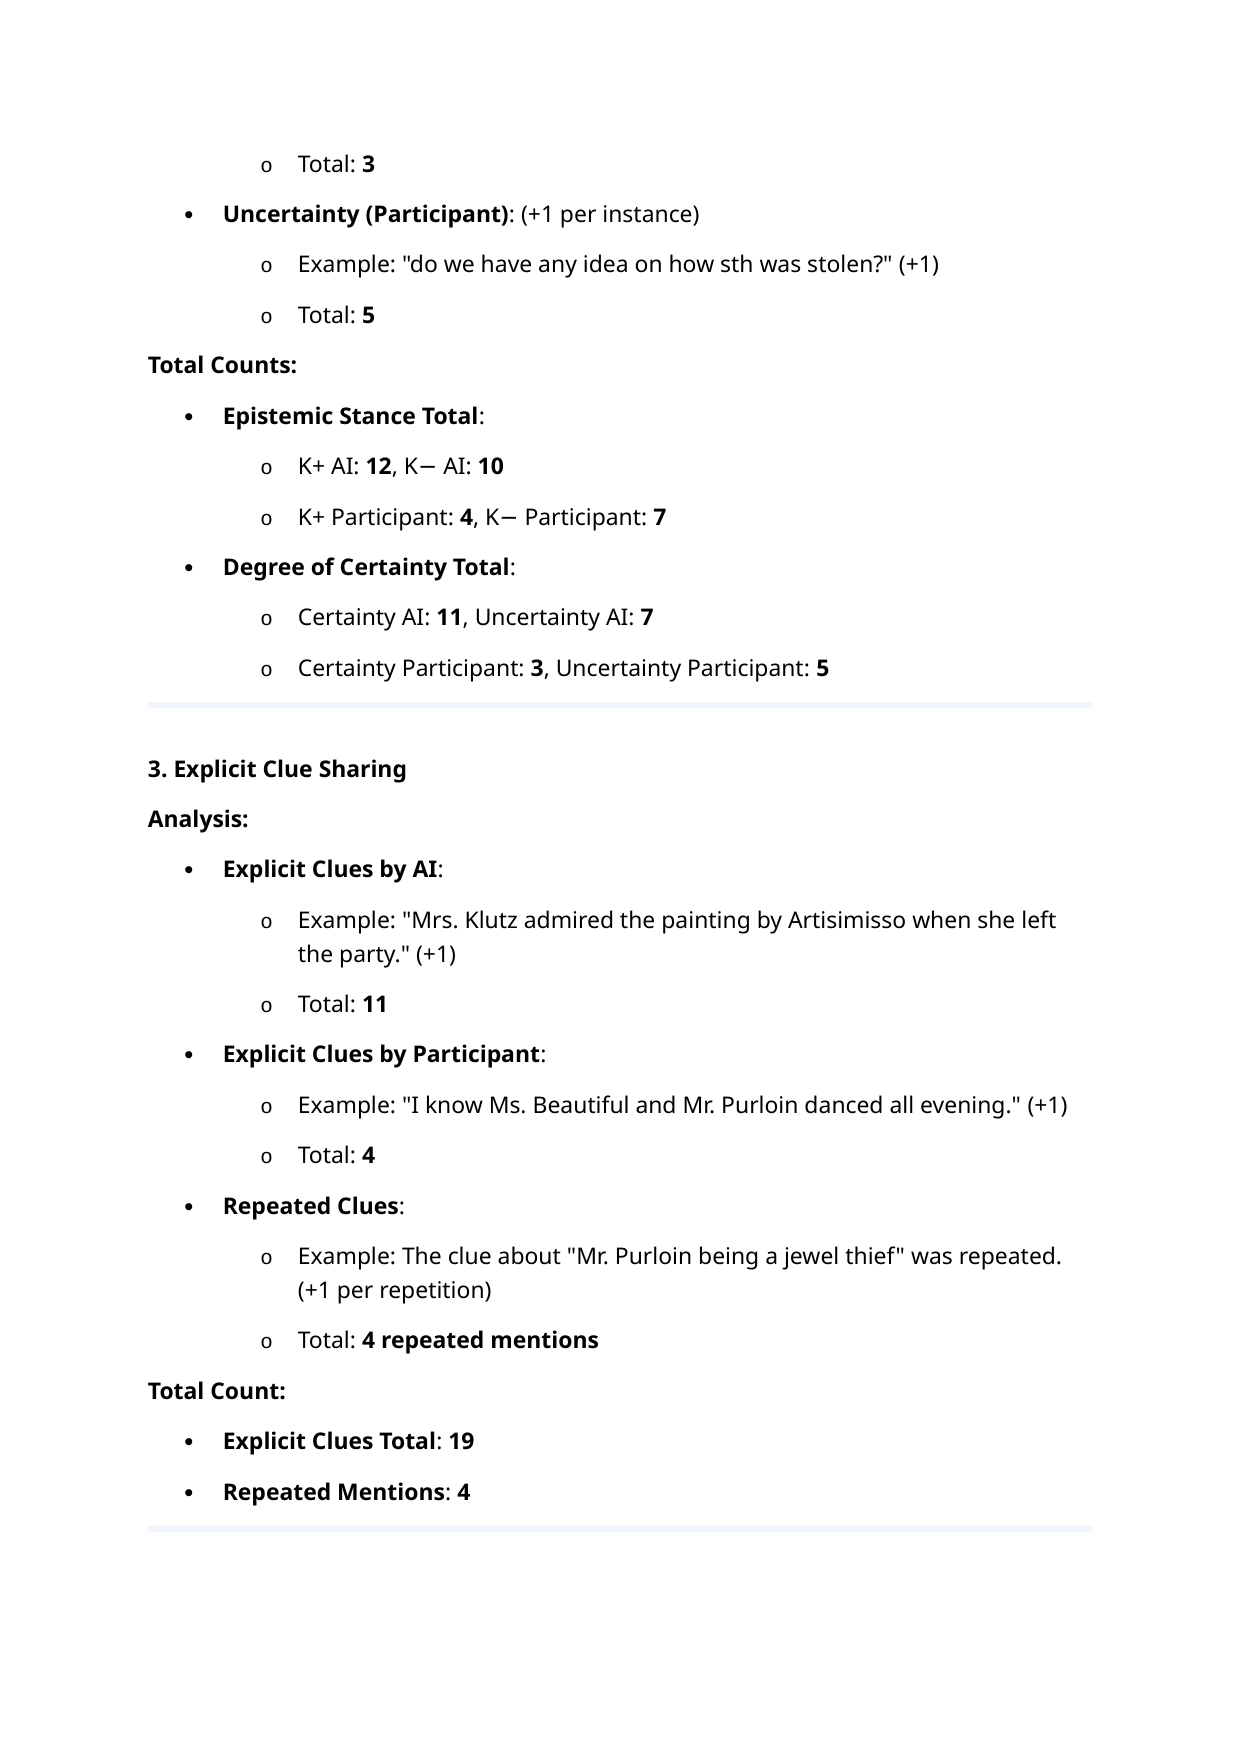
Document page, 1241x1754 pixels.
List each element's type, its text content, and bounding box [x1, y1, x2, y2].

text Total Count: [148, 1375, 1093, 1406]
list Total: 4 repeated mentions [260, 1324, 1093, 1356]
list Total: 4 [260, 1139, 1093, 1171]
text 3. Explicit Clue Sharing [148, 753, 1093, 784]
list Repeated Clues: [185, 1190, 1093, 1221]
list Epistemic Stance Total: [185, 400, 1093, 431]
text Analysis: [148, 803, 1093, 834]
list Example: "I know Ms. Beautiful and Mr. Purloin danced all evening." (+1) [260, 1089, 1093, 1120]
list Total: 5 [260, 299, 1093, 330]
list Certainty AI: 11, Uncertainty AI: 7 [260, 601, 1093, 633]
list Total: 11 [260, 988, 1093, 1019]
list Example: "Mrs. Klutz admired the painting by Artisimisso when she left the party." (+1) [260, 904, 1093, 969]
list Example: "do we have any idea on how sth was stolen?" (+1) [260, 248, 1093, 280]
list Repeated Mentions: 4 [185, 1476, 1093, 1507]
list K+ Participant: 4, K− Participant: 7 [260, 501, 1093, 532]
list K+ AI: 12, K− AI: 10 [260, 450, 1093, 481]
list Explicit Clues Total: 19 [185, 1425, 1093, 1456]
list Example: The clue about "Mr. Purloin being a jewel thief" was repeated. (+1 per repetition) [260, 1240, 1093, 1305]
list Total: 3 [260, 148, 1093, 179]
list Uncertainty (Participant): (+1 per instance) [185, 198, 1093, 229]
list Explicit Clues by Participant: [185, 1038, 1093, 1070]
text Total Counts: [148, 349, 1093, 381]
list Certainty Participant: 3, Uncertainty Participant: 5 [260, 652, 1093, 683]
list Explicit Clues by AI: [185, 853, 1093, 885]
list Degree of Certainty Total: [185, 551, 1093, 582]
